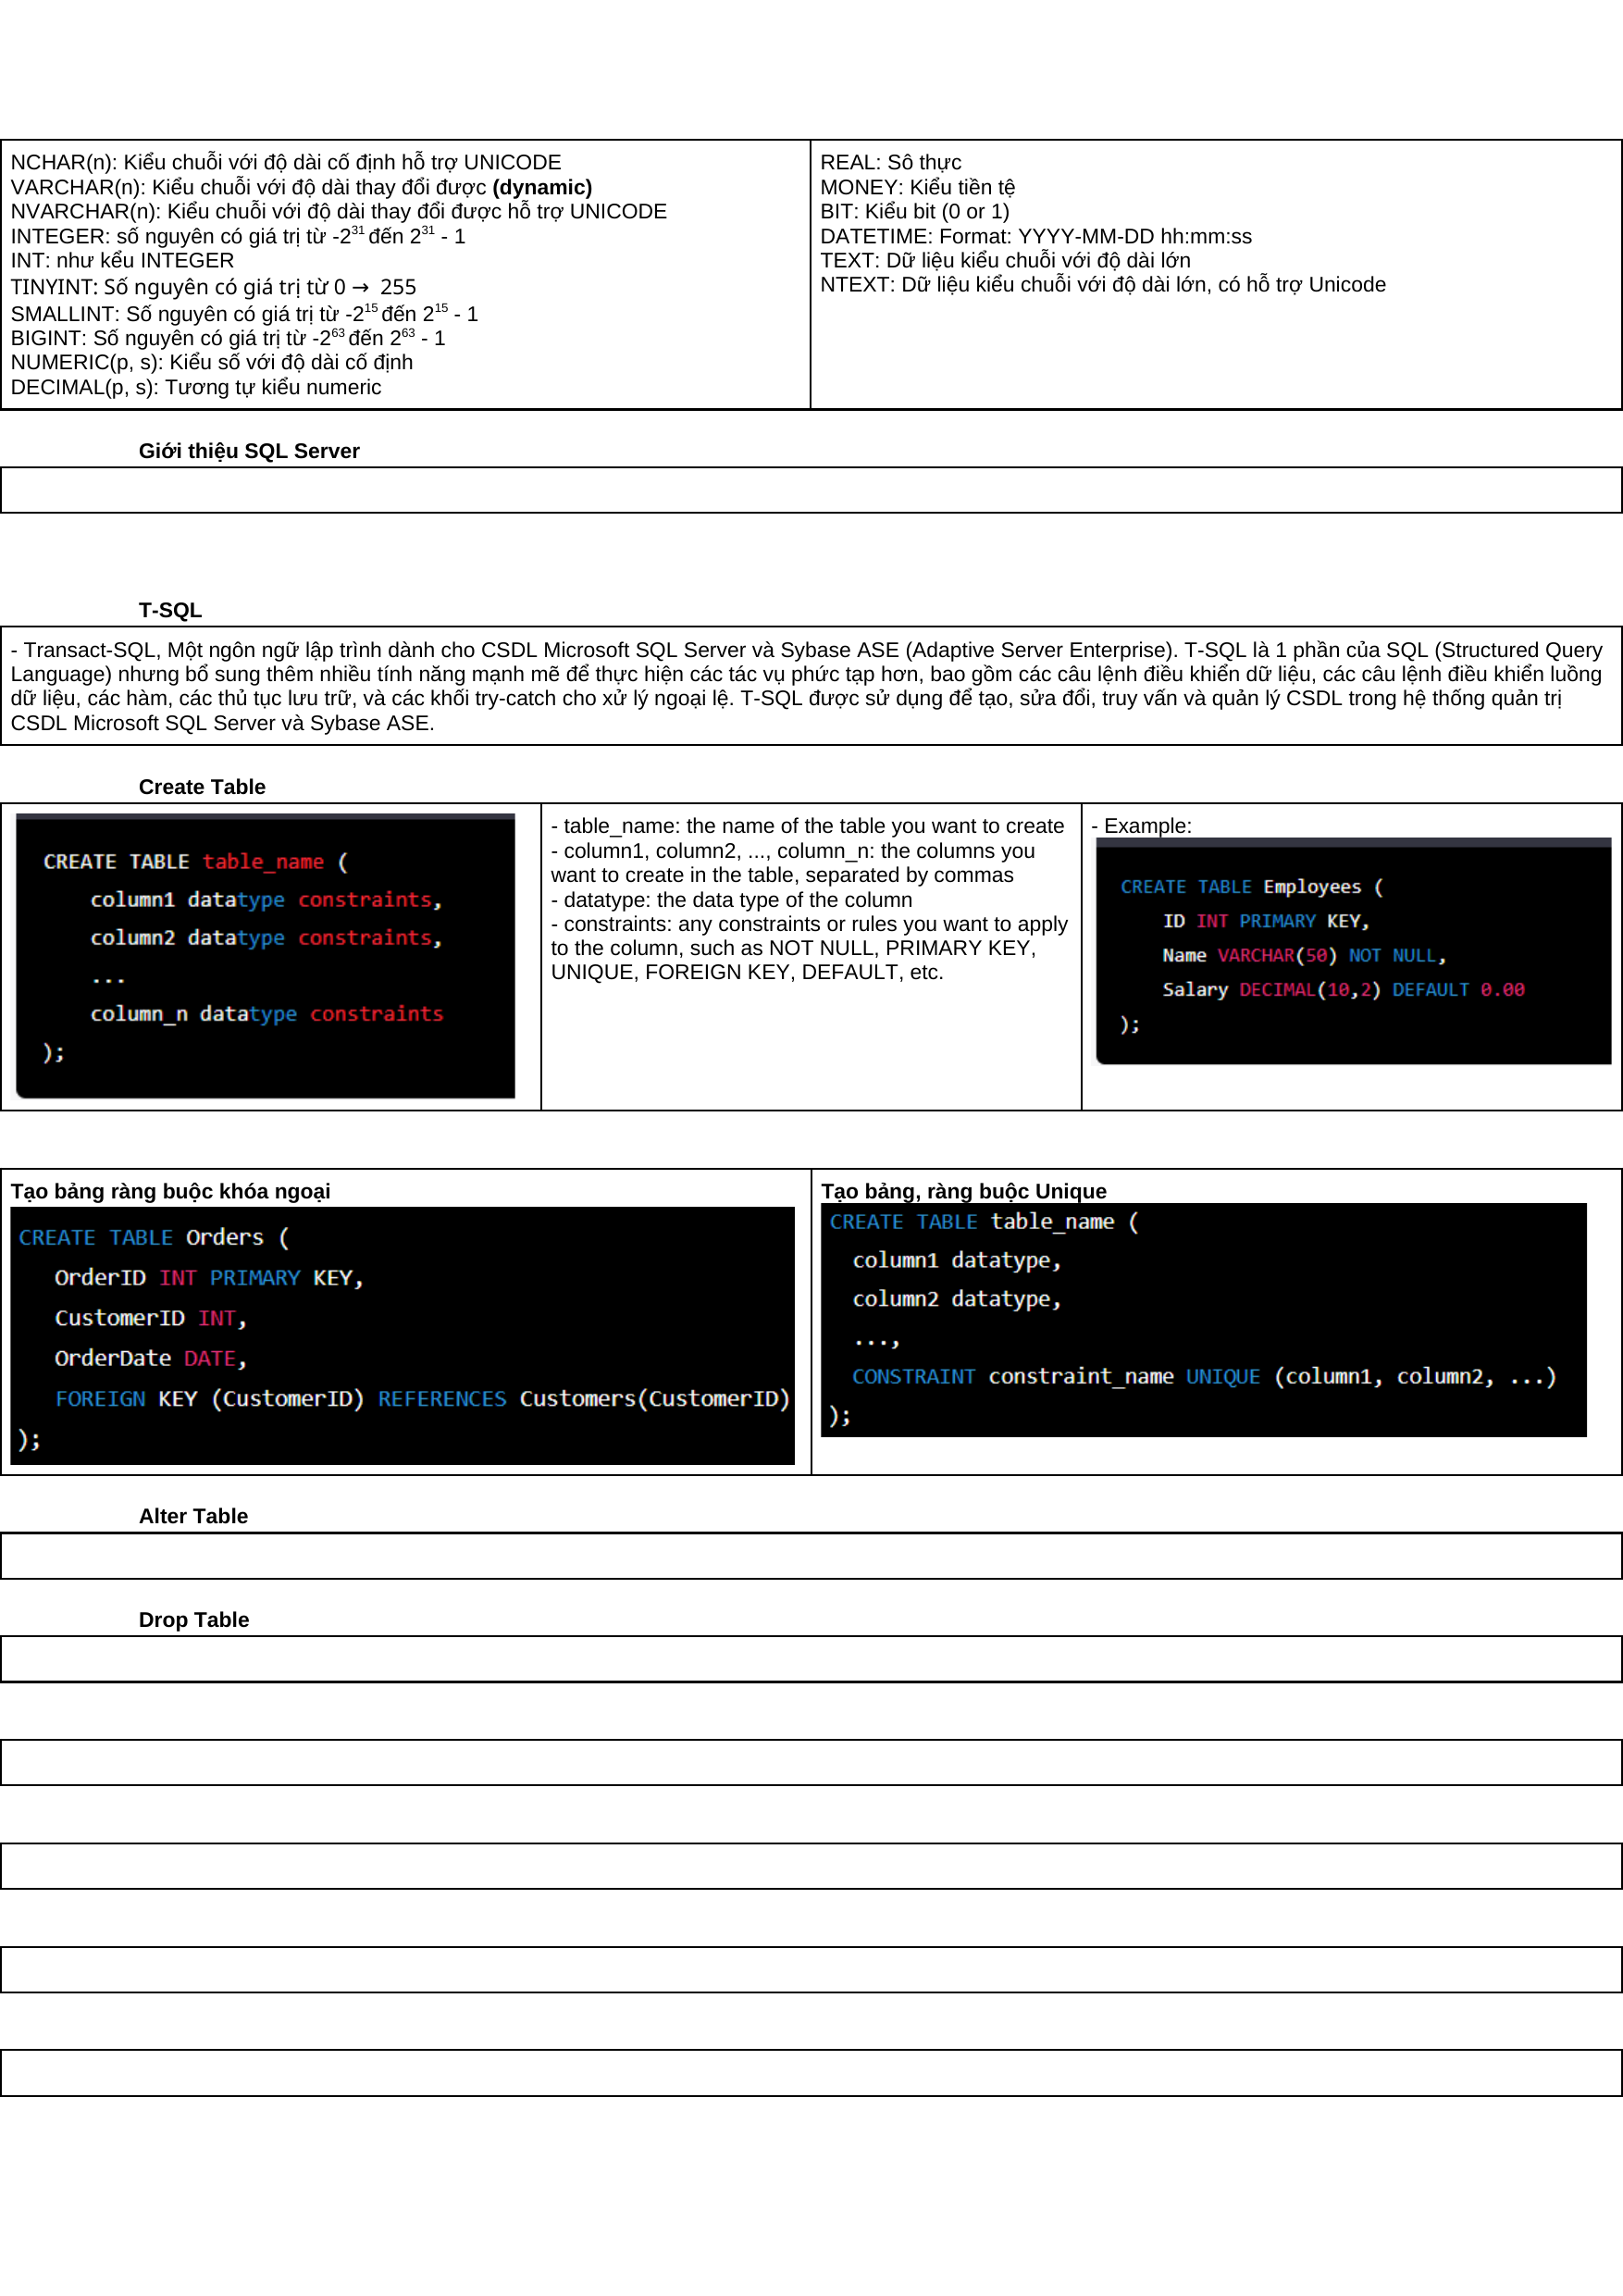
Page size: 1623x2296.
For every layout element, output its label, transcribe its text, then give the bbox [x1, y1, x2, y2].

table_header [2, 1741, 1621, 1784]
table_header - Example: [1083, 804, 1621, 1110]
picture [821, 1203, 1588, 1437]
table_header [2, 804, 540, 1110]
subtitle Create Table [139, 775, 1484, 799]
table_header [2, 1637, 1621, 1681]
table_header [812, 141, 1621, 408]
table_header - table_name: the name of the table you want to create - column1, column2, ..., column_n: the columns you want to create in the table, separated by commas - datatype: the data type of the column - constraints: any constraints or rules you want to apply to the column, such as NOT NULL, PRIMARY KEY, UNIQUE, FOREIGN KEY, DEFAULT, etc. [542, 804, 1081, 1110]
subtitle Giới thiệu SQL Server [139, 439, 1484, 463]
table_header [2, 1948, 1621, 1992]
subtitle Drop Table [139, 1607, 1484, 1632]
table_header [2, 468, 1621, 512]
subtitle T-SQL [139, 598, 1484, 622]
picture [10, 813, 515, 1100]
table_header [2, 141, 810, 408]
subtitle Alter Table [139, 1504, 1484, 1528]
table_header [2, 1534, 1621, 1577]
picture [1091, 838, 1612, 1066]
table_header [2, 2051, 1621, 2094]
table_header Tạo bảng, ràng buộc Unique [812, 1170, 1621, 1474]
table_header Tạo bảng ràng buộc khóa ngoại [2, 1170, 811, 1474]
picture [10, 1207, 795, 1465]
table_header [2, 1844, 1621, 1888]
table_header - Transact-SQL, Một ngôn ngữ lập trình dành cho CSDL Microsoft SQL Server và Sybase ASE (Adaptive Server Enterprise). T-SQL là 1 phần của SQL (Structured Query Language) nhưng bổ sung thêm nhiều tính năng mạnh mẽ để thực hiện các tác vụ phức tạp hơn, bao gồm các câu lệnh điều khiển dữ liệu, các câu lệnh điều khiển luồng dữ liệu, các hàm, các thủ tục lưu trữ, và các khối try-catch cho xử lý ngoại lệ. T-SQL được sử dụng để tạo, sửa đổi, truy vấn và quản lý CSDL trong hệ thống quản trị CSDL Microsoft SQL Server và Sybase ASE. [2, 627, 1621, 744]
